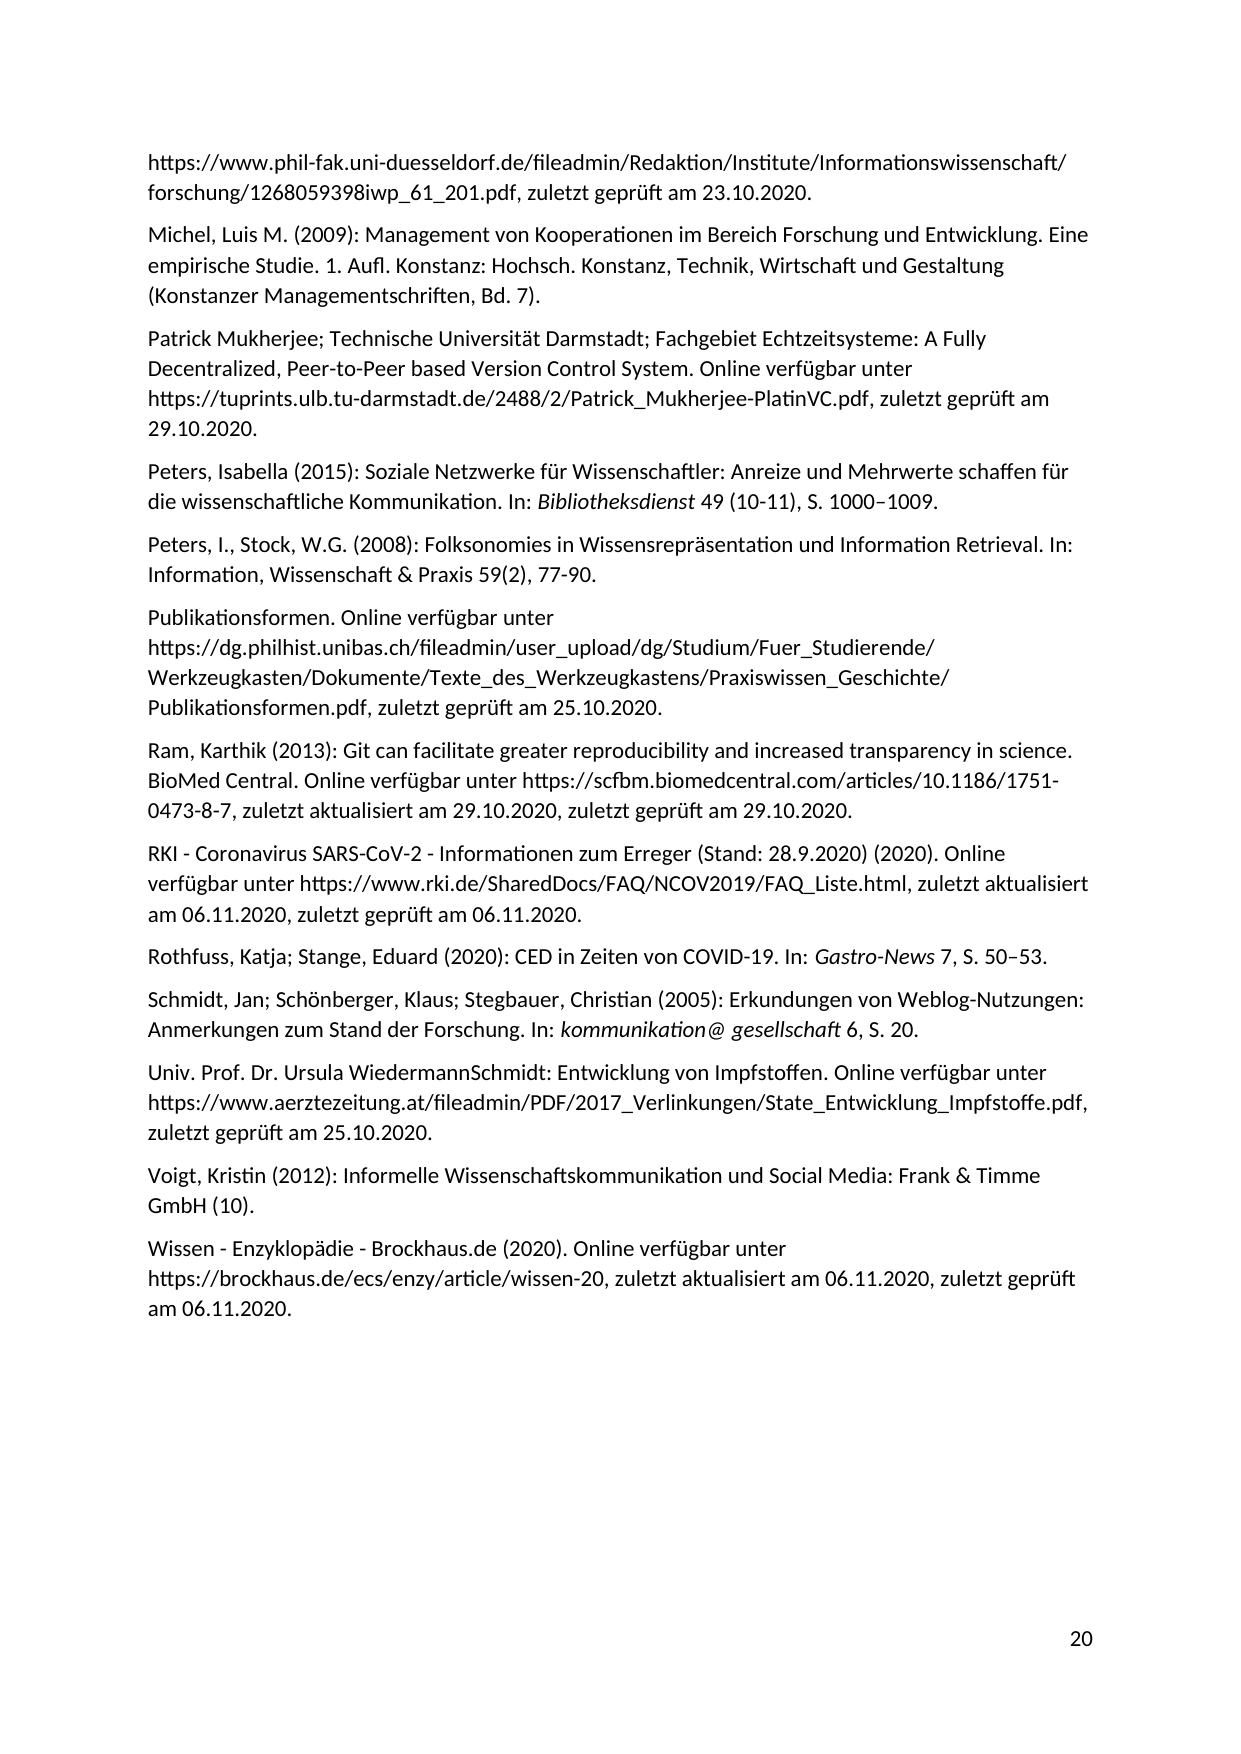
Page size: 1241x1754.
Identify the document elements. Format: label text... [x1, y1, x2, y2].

text Univ. Prof. Dr. Ursula WiedermannSchmidt: Entwicklung von Impfstoffen. Online verfügbar unter https://www.aerztezeitung.at/fileadmin/PDF/2017_Verlinkungen/State_Entwicklung_Impfstoffe.pdf, zuletzt geprüft am 25.10.2020. [148, 1058, 1093, 1146]
text Peters, I., Stock, W.G. (2008): Folksonomies in Wissensrepräsentation und Information Retrieval. In: Information, Wissenschaft & Praxis 59(2), 77-90. [148, 530, 1093, 588]
text Wissen - Enzyklopädie - Brockhaus.de (2020). Online verfügbar unter https://brockhaus.de/ecs/enzy/article/wissen-20, zuletzt aktualisiert am 06.11.2020, zuletzt geprüft am 06.11.2020. [148, 1234, 1093, 1322]
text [148, 148, 1093, 206]
text Peters, Isabella (2015): Soziale Netzwerke für Wissenschaftler: Anreize und Mehrwerte schaffen für die wissenschaftliche Kommunikation. In: Bibliotheksdienst 49 (10-11), S. 1000–1009. [148, 457, 1093, 515]
text Patrick Mukherjee; Technische Universität Darmstadt; Fachgebiet Echtzeitsysteme: A Fully Decentralized, Peer-to-Peer based Version Control System. Online verfügbar unter https://tuprints.ulb.tu-darmstadt.de/2488/2/Patrick_Mukherjee-PlatinVC.pdf, zuletzt geprüft am 29.10.2020. [148, 324, 1093, 442]
text Michel, Luis M. (2009): Management von Kooperationen im Bereich Forschung und Entwicklung. Eine empirische Studie. 1. Aufl. Konstanz: Hochsch. Konstanz, Technik, Wirtschaft und Gestaltung (Konstanzer Managementschriften, Bd. 7). [148, 221, 1093, 309]
text Ram, Karthik (2013): Git can facilitate greater reproducibility and increased transparency in science. BioMed Central. Online verfügbar unter https://scfbm.biomedcentral.com/articles/10.1186/1751-0473-8-7, zuletzt aktualisiert am 29.10.2020, zuletzt geprüft am 29.10.2020. [148, 736, 1093, 824]
text RKI - Coronavirus SARS-CoV-2 - Informationen zum Erreger (Stand: 28.9.2020) (2020). Online verfügbar unter https://www.rki.de/SharedDocs/FAQ/NCOV2019/FAQ_Liste.html, zuletzt aktualisiert am 06.11.2020, zuletzt geprüft am 06.11.2020. [148, 839, 1093, 928]
text Rothfuss, Katja; Stange, Eduard (2020): CED in Zeiten von COVID-19. In: Gastro-News 7, S. 50–53. [148, 942, 1093, 970]
text Voigt, Kristin (2012): Informelle Wissenschaftskommunikation und Social Media: Frank & Timme GmbH (10). [148, 1161, 1093, 1219]
text Publikationsformen. Online verfügbar unter https://dg.philhist.unibas.ch/fileadmin/user_upload/dg/Studium/Fuer_Studierende/Werkzeugkasten/Dokumente/Texte_des_Werkzeugkastens/Praxiswissen_Geschichte/Publikationsformen.pdf, zuletzt geprüft am 25.10.2020. [148, 603, 1093, 721]
text Schmidt, Jan; Schönberger, Klaus; Stegbauer, Christian (2005): Erkundungen von Weblog-Nutzungen: Anmerkungen zum Stand der Forschung. In: kommunikation@ gesellschaft 6, S. 20. [148, 985, 1093, 1043]
